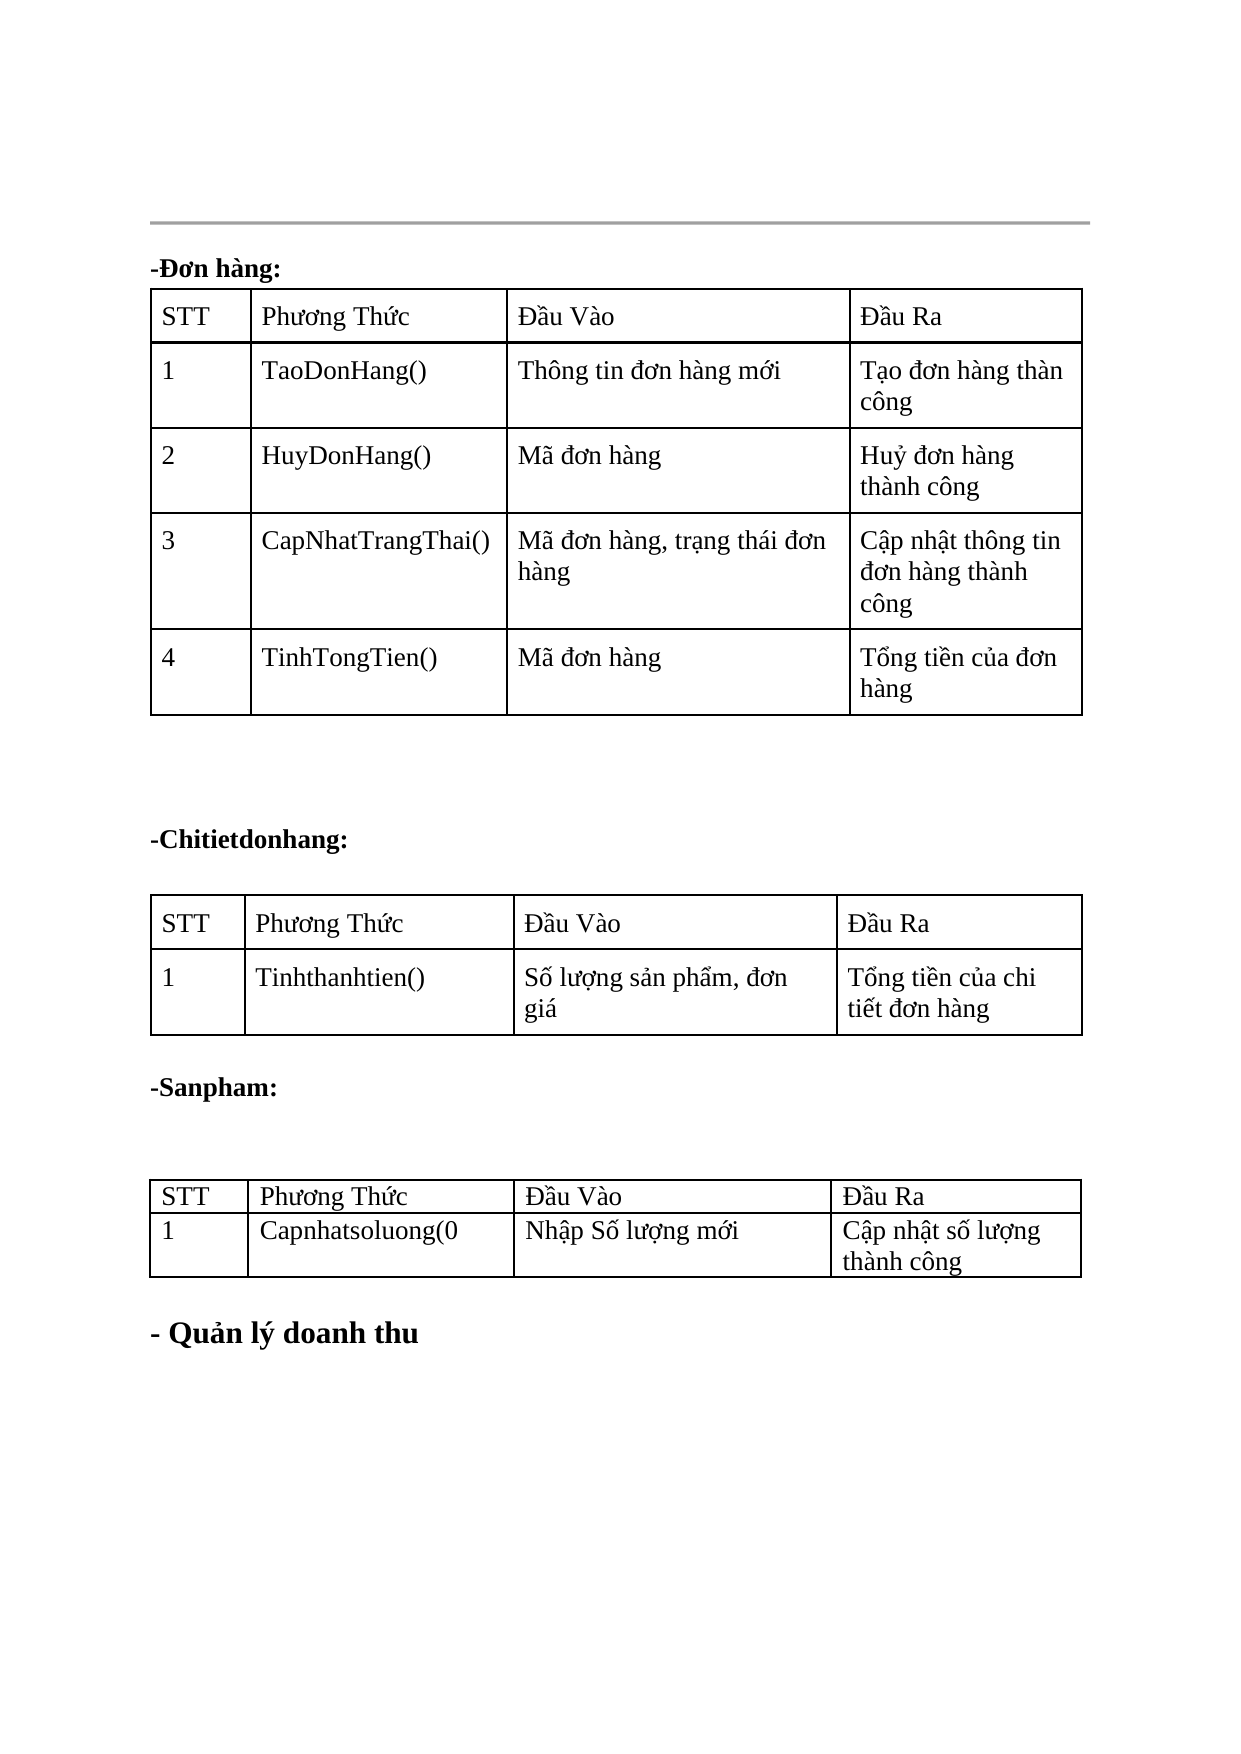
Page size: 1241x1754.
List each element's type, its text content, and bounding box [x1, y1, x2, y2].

table_cell TinhTongTien() [252, 630, 506, 713]
table_header STT [152, 896, 244, 948]
table_cell Tạo đơn hàng thàn công [851, 344, 1081, 427]
table_header Phương Thức [249, 1181, 513, 1212]
table_cell Mã đơn hàng [508, 429, 849, 512]
table_header Đầu Vào [515, 1181, 830, 1212]
table_header Đầu Ra [851, 290, 1081, 341]
table_cell 3 [152, 514, 250, 628]
table_header Đầu Vào [508, 290, 849, 341]
table_cell 1 [151, 1214, 247, 1276]
table_cell 2 [152, 429, 250, 512]
text -Chitietdonhang: [150, 823, 1090, 854]
table_header Phương Thức [246, 896, 513, 948]
table_cell 1 [152, 950, 244, 1033]
table_cell Tổng tiền của đơn hàng [851, 630, 1081, 713]
text -Sanpham: [150, 1071, 1090, 1102]
table_cell Nhập Số lượng mới [515, 1214, 830, 1276]
table_header Đầu Vào [515, 896, 836, 948]
table_cell Cập nhật số lượng thành công [832, 1214, 1080, 1276]
table_cell Tổng tiền của chi tiết đơn hàng [838, 950, 1081, 1033]
table_header Phương Thức [252, 290, 506, 341]
table_cell Tinhthanhtien() [246, 950, 513, 1033]
table_cell HuyDonHang() [252, 429, 506, 512]
table_cell Mã đơn hàng [508, 630, 849, 713]
table_cell CapNhatTrangThai() [252, 514, 506, 628]
table_cell Capnhatsoluong(0 [249, 1214, 513, 1276]
text - Quản lý doanh thu [150, 1314, 1090, 1350]
table_cell 1 [152, 344, 250, 427]
table_header Đầu Ra [832, 1181, 1080, 1212]
table_cell Mã đơn hàng, trạng thái đơn hàng [508, 514, 849, 628]
table_cell Cập nhật thông tin đơn hàng thành công [851, 514, 1081, 628]
table_cell TaoDonHang() [252, 344, 506, 427]
table_cell 4 [152, 630, 250, 713]
table_cell Thông tin đơn hàng mới [508, 344, 849, 427]
table_cell Huỷ đơn hàng thành công [851, 429, 1081, 512]
text -Đơn hàng: [150, 252, 1090, 283]
table_header STT [151, 1181, 247, 1212]
table_cell Số lượng sản phẩm, đơn giá [515, 950, 836, 1033]
table_header Đầu Ra [838, 896, 1081, 948]
table_header STT [152, 290, 250, 341]
